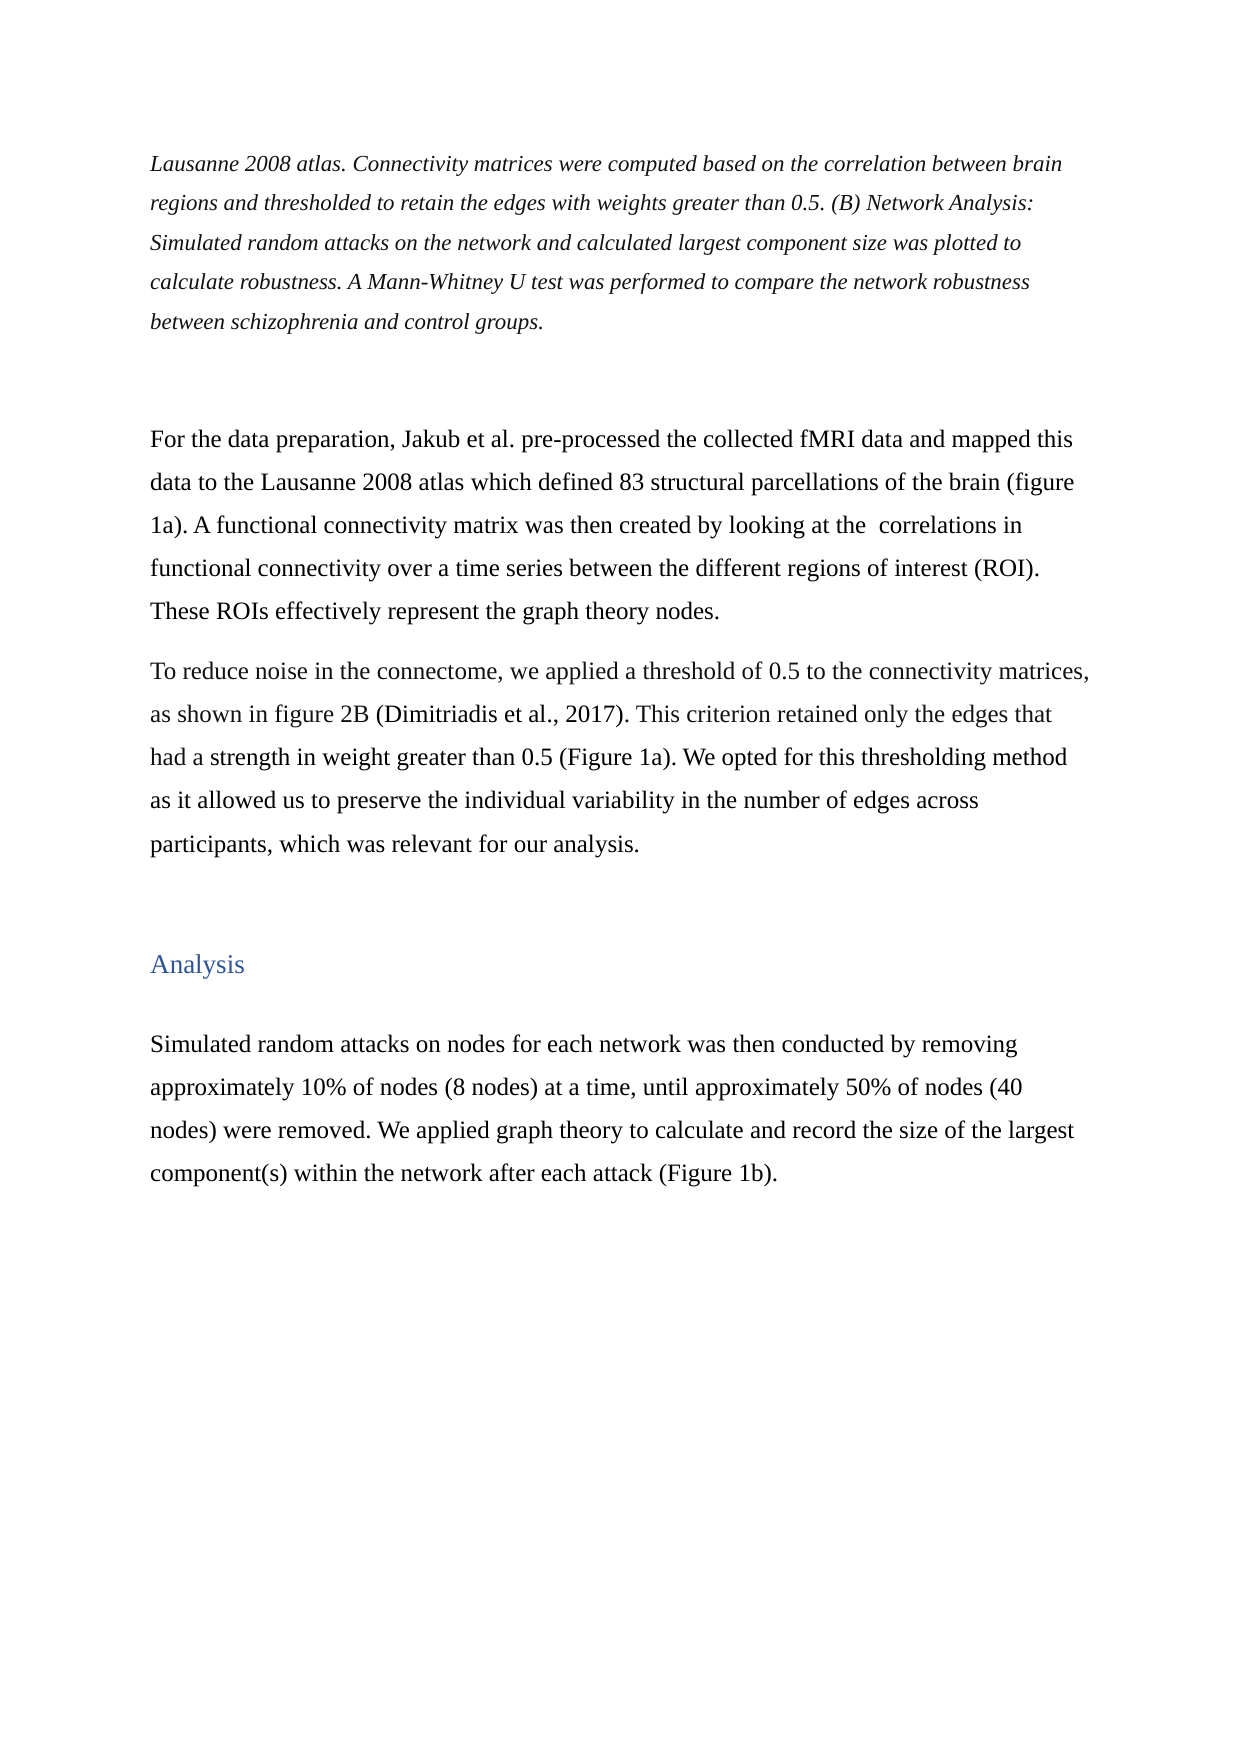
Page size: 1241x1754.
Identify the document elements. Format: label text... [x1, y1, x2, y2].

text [150, 150, 1090, 334]
text To reduce noise in the connectome, we applied a threshold of 0.5 to the connectivity matrices, as shown in figure 2B . This criterion retained only the edges that had a strength in weight greater than 0.5 (Figure 1a). We opted for this thresholding method as it allowed us to preserve the individual variability in the number of edges across participants, which was relevant for our analysis. [150, 656, 1090, 857]
subtitle Analysis [150, 948, 1090, 979]
text For the data preparation, Jakub et al. pre-processed the collected fMRI data and mapped this data to the Lausanne 2008 atlas which defined 83 structural parcellations of the brain (figure 1a). A functional connectivity matrix was then created by looking at the correlations in functional connectivity over a time series between the different regions of interest (ROI). These ROIs effectively represent the graph theory nodes. [150, 424, 1090, 625]
text Simulated random attacks on nodes for each network was then conducted by removing approximately 10% of nodes (8 nodes) at a time, until approximately 50% of nodes (40 nodes) were removed. We applied graph theory to calculate and record the size of the largest component(s) within the network after each attack (Figure 1b). [150, 1029, 1090, 1187]
